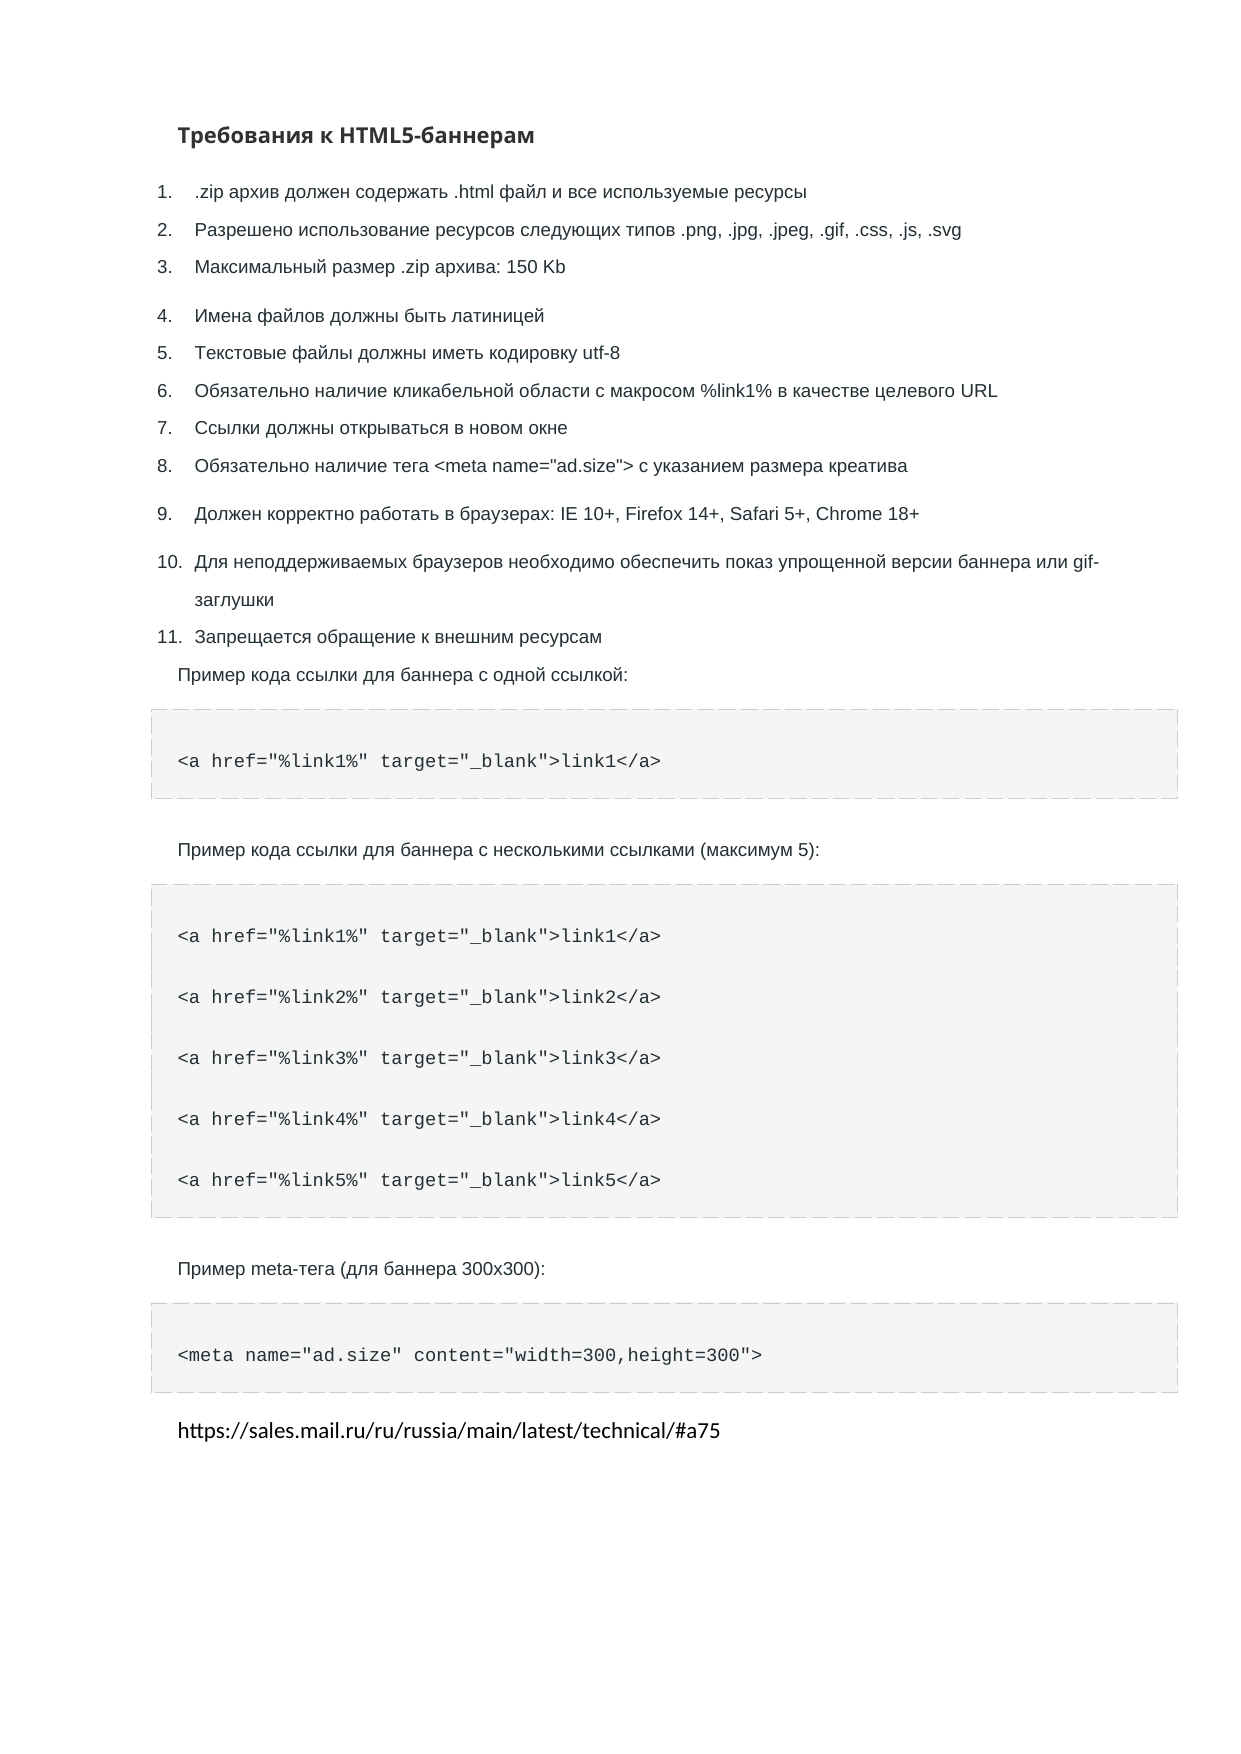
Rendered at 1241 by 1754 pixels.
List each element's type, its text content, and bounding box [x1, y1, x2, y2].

list Обязательно наличие тега <meta name="ad.size"> с указанием размера креатива [157, 438, 1152, 476]
list Запрещается обращение к внешним ресурсам [157, 610, 1152, 648]
list Обязательно наличие кликабельной области с макросом %link1% в качестве целевого URL [157, 363, 1152, 401]
text Пример кода ссылки для баннера с одной ссылкой: [177, 648, 1152, 685]
text <a href="%link5%" target="_blank">link5</a> [151, 1127, 1178, 1218]
list Текстовые файлы должны иметь кодировку utf-8 [157, 326, 1152, 363]
list .zip архив должен содержать .html файл и все используемые ресурсы [157, 165, 1152, 202]
list Для неподдерживаемых браузеров необходимо обеспечить показ упрощенной версии баннера или gif-заглушки [157, 535, 1152, 610]
list Разрешено использование ресурсов следующих типов .png, .jpg, .jpeg, .gif, .css, .js, .svg [157, 202, 1152, 240]
list Максимальный размер .zip архива: 150 Kb [157, 240, 1152, 277]
text <meta name="ad.size" content="width=300,height=300"> [151, 1302, 1178, 1393]
text <a href="%link1%" target="_blank">link1</a> [151, 884, 1178, 945]
list Имена файлов должны быть латиницей [157, 288, 1152, 326]
text <a href="%link2%" target="_blank">link2</a> [151, 945, 1178, 1006]
list Должен корректно работать в браузерах: IE 10+, Firefox 14+, Safari 5+, Chrome 18+ [157, 487, 1152, 524]
text Требования к HTML5-баннерам [177, 118, 1152, 149]
text Пример кода ссылки для баннера с несколькими ссылками (максимум 5): [177, 823, 1152, 860]
text Пример meta-тега (для баннера 300х300): [177, 1242, 1152, 1279]
text https://sales.mail.ru/ru/russia/main/latest/technical/#a75 [177, 1417, 1152, 1444]
text <a href="%link1%" target="_blank">link1</a> [151, 709, 1178, 799]
text <a href="%link4%" target="_blank">link4</a> [151, 1067, 1178, 1127]
list Ссылки должны открываться в новом окне [157, 401, 1152, 438]
text <a href="%link3%" target="_blank">link3</a> [151, 1006, 1178, 1067]
